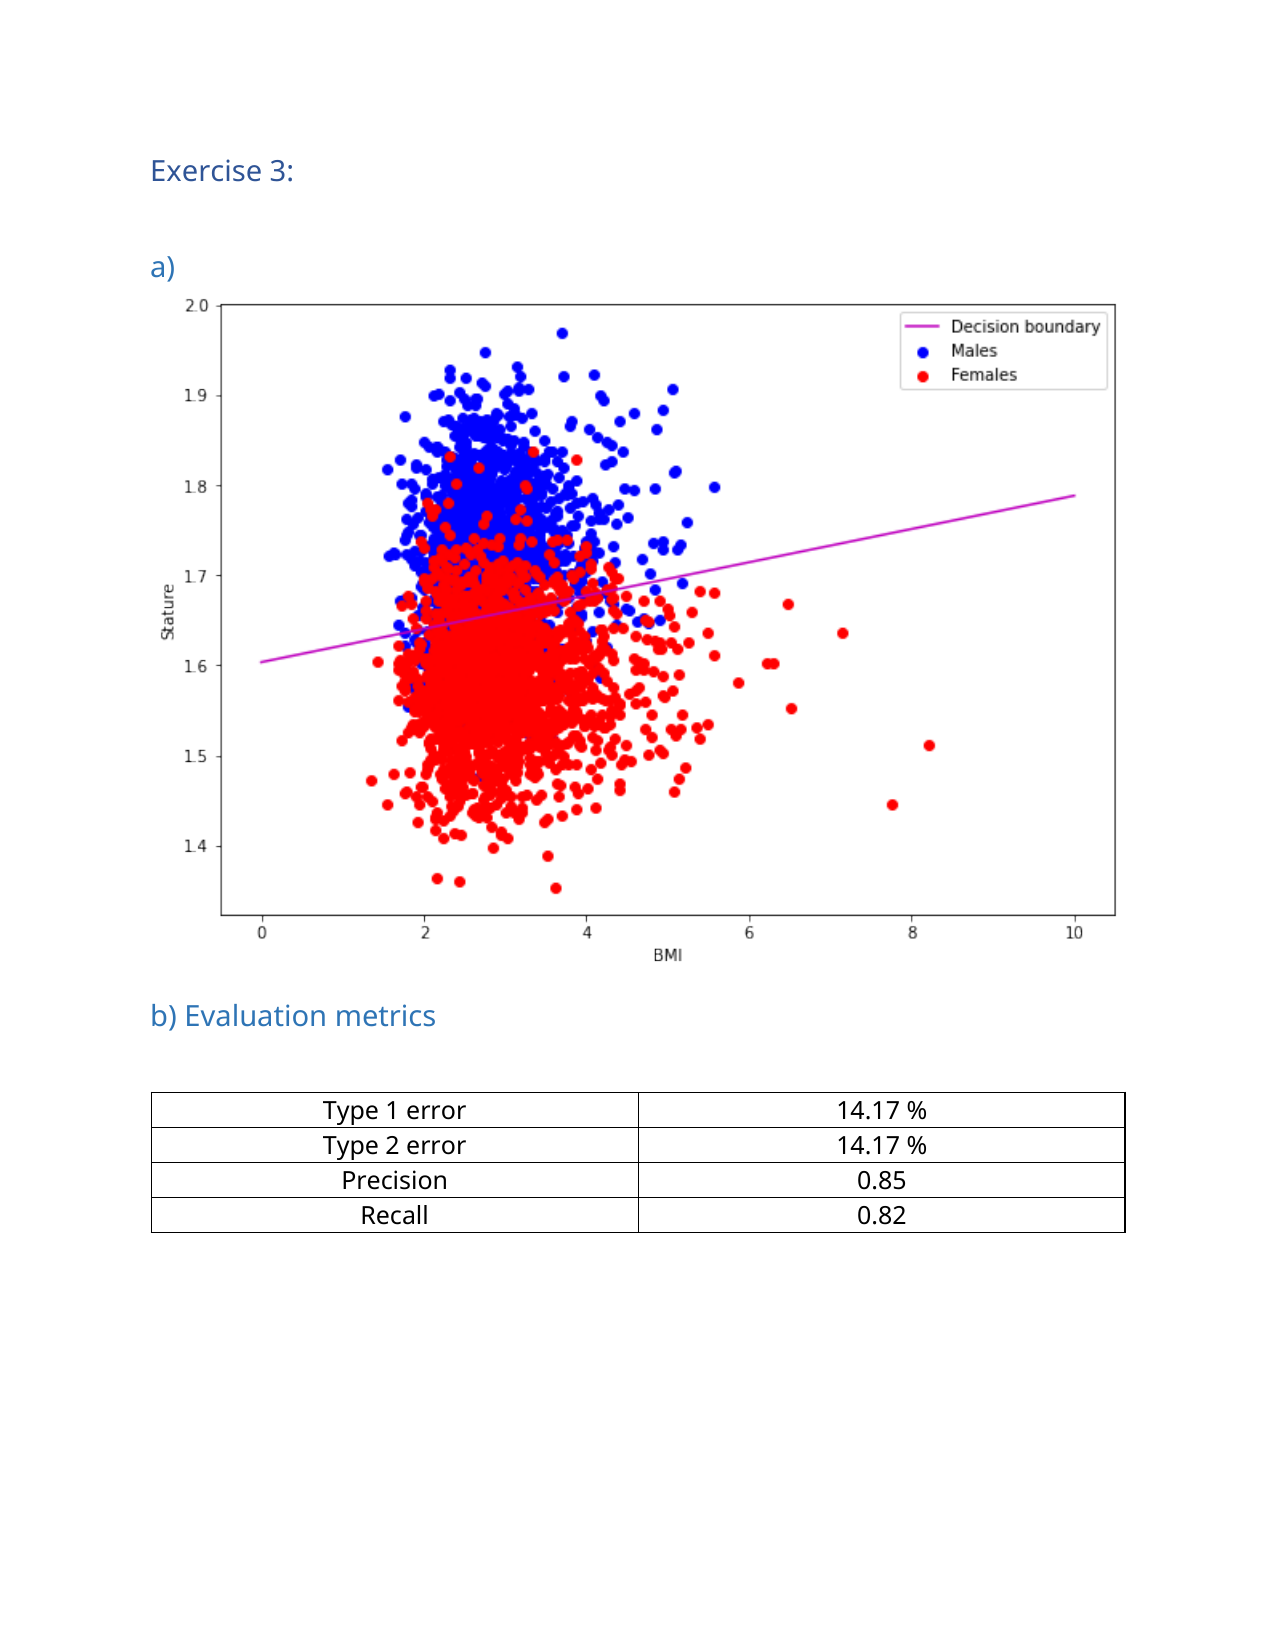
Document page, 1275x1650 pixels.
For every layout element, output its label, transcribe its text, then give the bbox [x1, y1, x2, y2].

table_header Type 1 error [152, 1093, 638, 1127]
table_cell 0.85 [639, 1163, 1124, 1197]
table_cell Type 2 error [152, 1128, 638, 1162]
table_cell Precision [152, 1163, 638, 1197]
picture [150, 289, 1125, 976]
table_cell 14.17 % [639, 1128, 1124, 1162]
table_cell 0.82 [639, 1198, 1124, 1232]
subtitle b) Evaluation metrics [150, 995, 1125, 1035]
table_header 14.17 % [639, 1093, 1124, 1127]
subtitle a) [150, 246, 1125, 286]
table_cell Recall [152, 1198, 638, 1232]
subtitle Exercise 3: [150, 150, 1125, 190]
